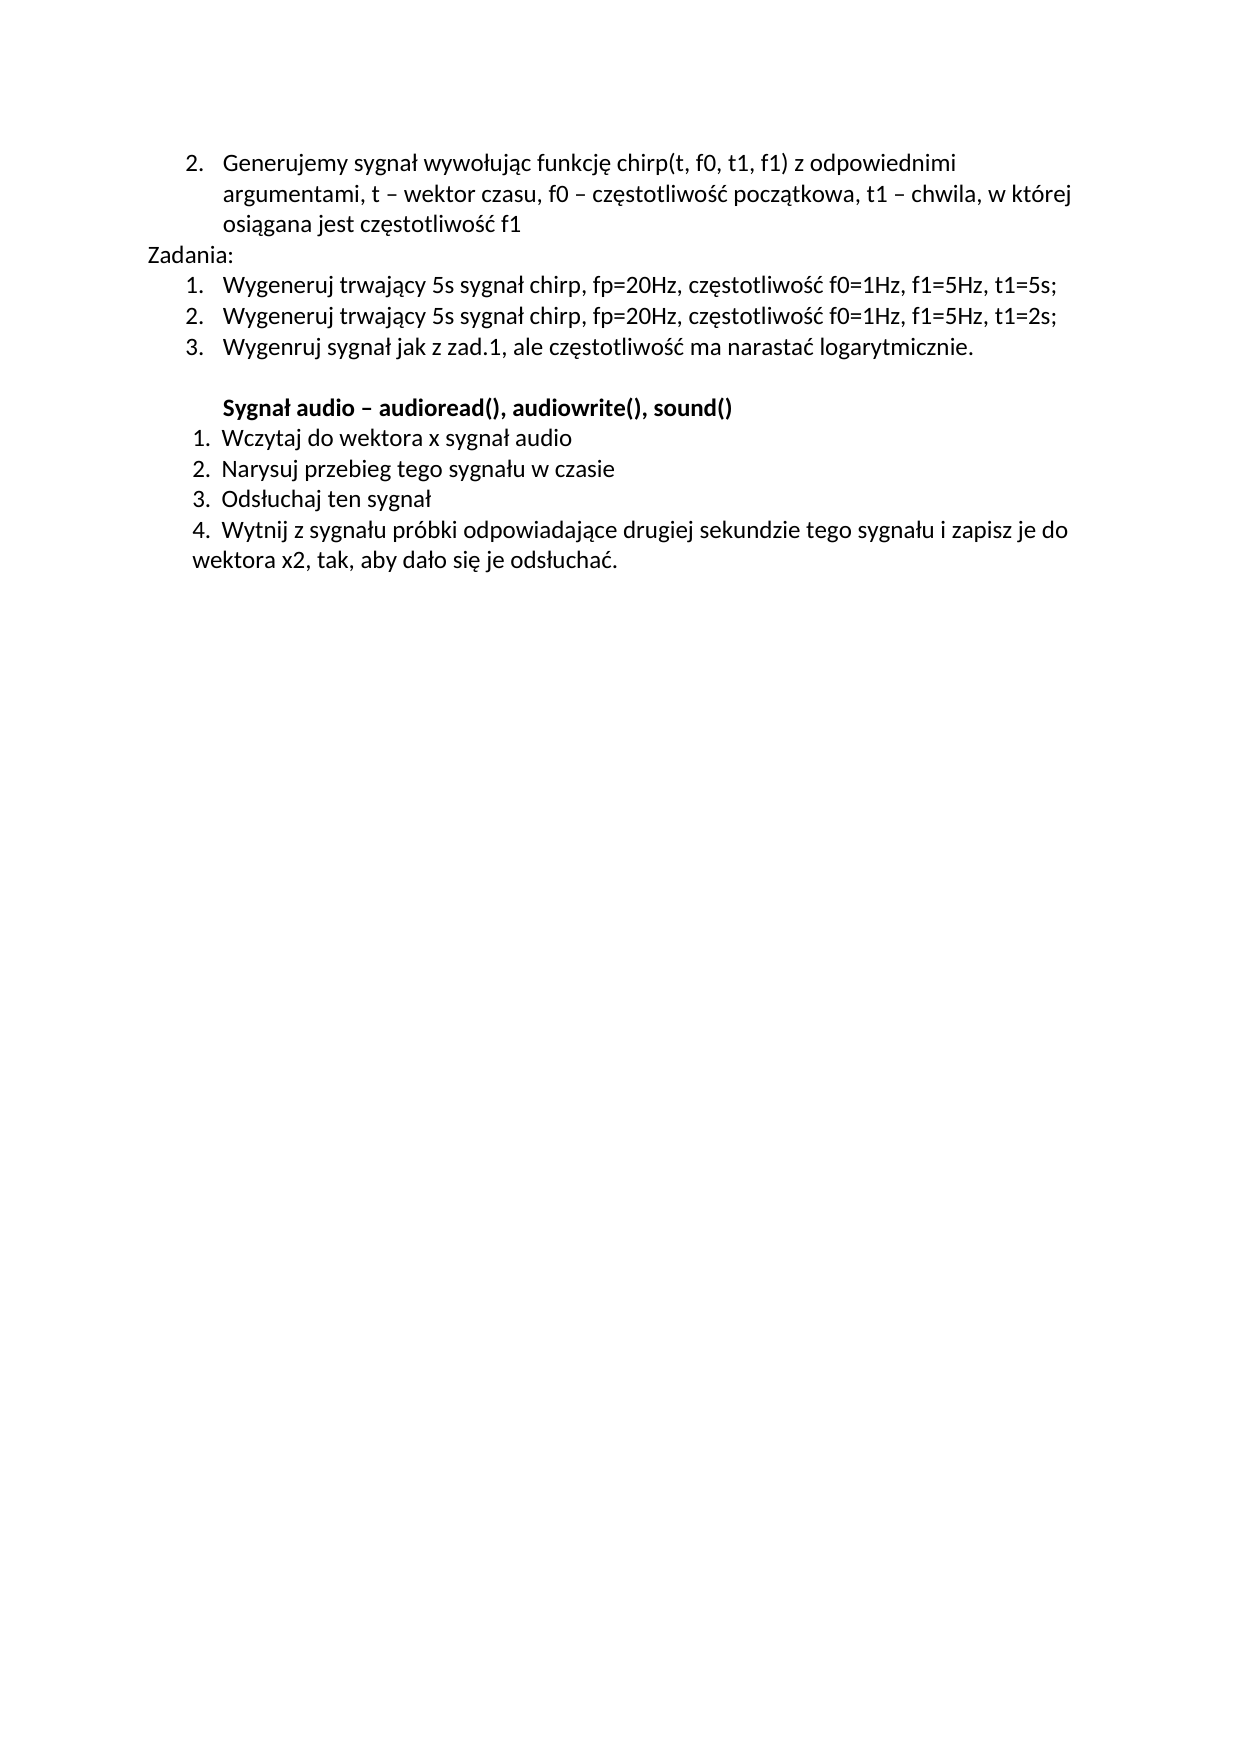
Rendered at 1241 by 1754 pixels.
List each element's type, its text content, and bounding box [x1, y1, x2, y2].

list Sygnał audio – audioread(), audiowrite(), sound() [223, 392, 1093, 422]
list Wygenruj sygnał jak z zad.1, ale częstotliwość ma narastać logarytmicznie. [185, 331, 1093, 361]
list Odsłuchaj ten sygnał [192, 483, 1093, 514]
text Zadania: [148, 239, 1093, 270]
list Generujemy sygnał wywołując funkcję chirp(t, f0, t1, f1) z odpowiednimi argumentami, t – wektor czasu, f0 – częstotliwość początkowa, t1 – chwila, w której osiągana jest częstotliwość f1 [185, 148, 1093, 239]
list Wygeneruj trwający 5s sygnał chirp, fp=20Hz, częstotliwość f0=1Hz, f1=5Hz, t1=2s; [185, 300, 1093, 331]
list Wygeneruj trwający 5s sygnał chirp, fp=20Hz, częstotliwość f0=1Hz, f1=5Hz, t1=5s; [185, 270, 1093, 300]
list Wczytaj do wektora x sygnał audio [192, 422, 1093, 453]
list Wytnij z sygnału próbki odpowiadające drugiej sekundzie tego sygnału i zapisz je do wektora x2, tak, aby dało się je odsłuchać. [192, 514, 1093, 575]
list Narysuj przebieg tego sygnału w czasie [192, 453, 1093, 483]
